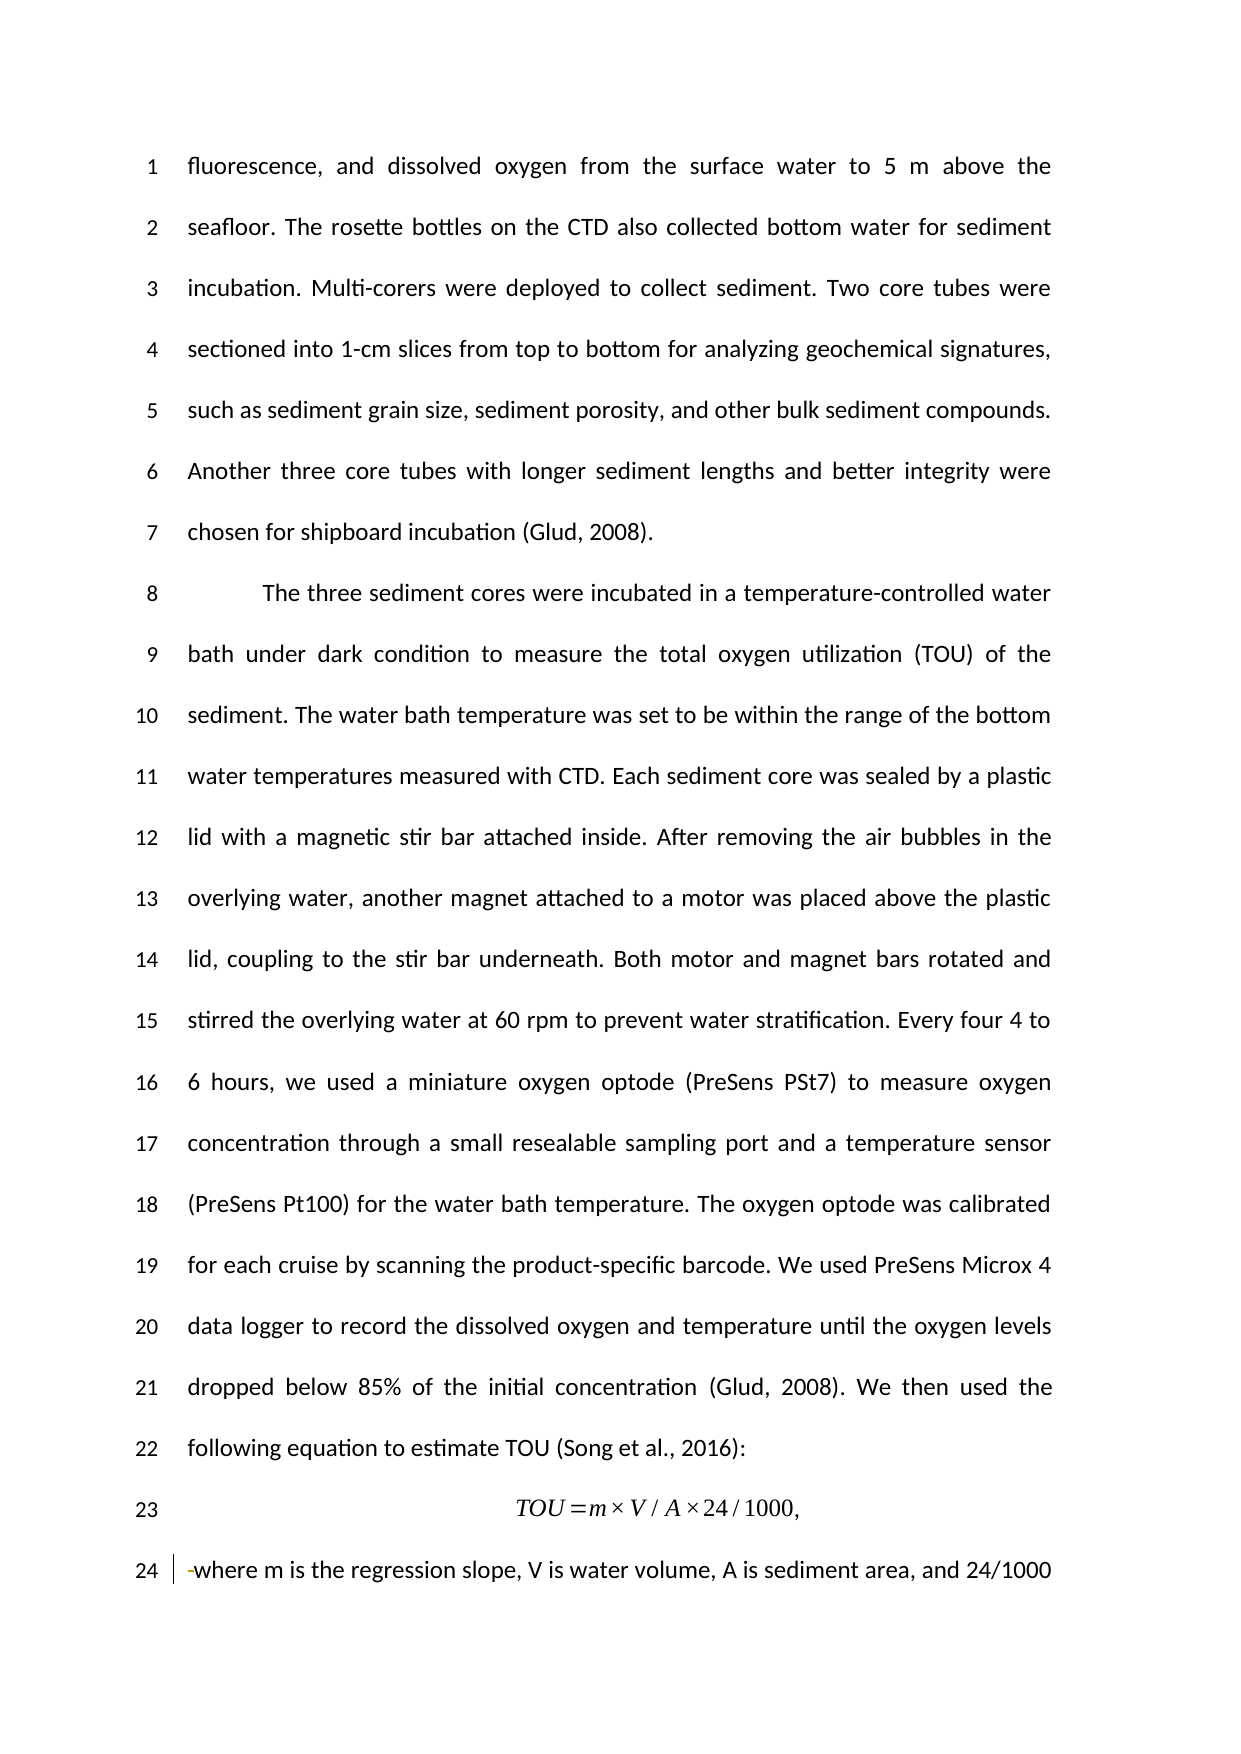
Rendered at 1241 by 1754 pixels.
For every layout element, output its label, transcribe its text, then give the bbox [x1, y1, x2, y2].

text , [187, 1493, 1053, 1523]
text The three sediment cores were incubated in a temperature-controlled water bath under dark condition to measure the total oxygen utilization (TOU) of the sediment. The water bath temperature was set to be within the range of the bottom water temperatures measured with CTD. Each sediment core was sealed by a plastic lid with a magnetic stir bar attached inside. After removing the air bubbles in the overlying water, another magnet attached to a motor was placed above the plastic lid, coupling to the stir bar underneath. Both motor and magnet bars rotated and stirred the overlying water at 60 rpm to prevent water stratification. Every four 4 to 6 hours, we used a miniature oxygen optode (PreSens PSt7) to measure oxygen concentration through a small resealable sampling port and a temperature sensor (PreSens Pt100) for the water bath temperature. The oxygen optode was calibrated for each cruise by scanning the product-specific barcode. We used PreSens Microx 4 data logger to record the dissolved oxygen and temperature until the oxygen levels dropped below 85% of the initial concentration (Glud, 2008). We then used the following equation to estimate TOU (Song et al., 2016): [187, 577, 1053, 1462]
